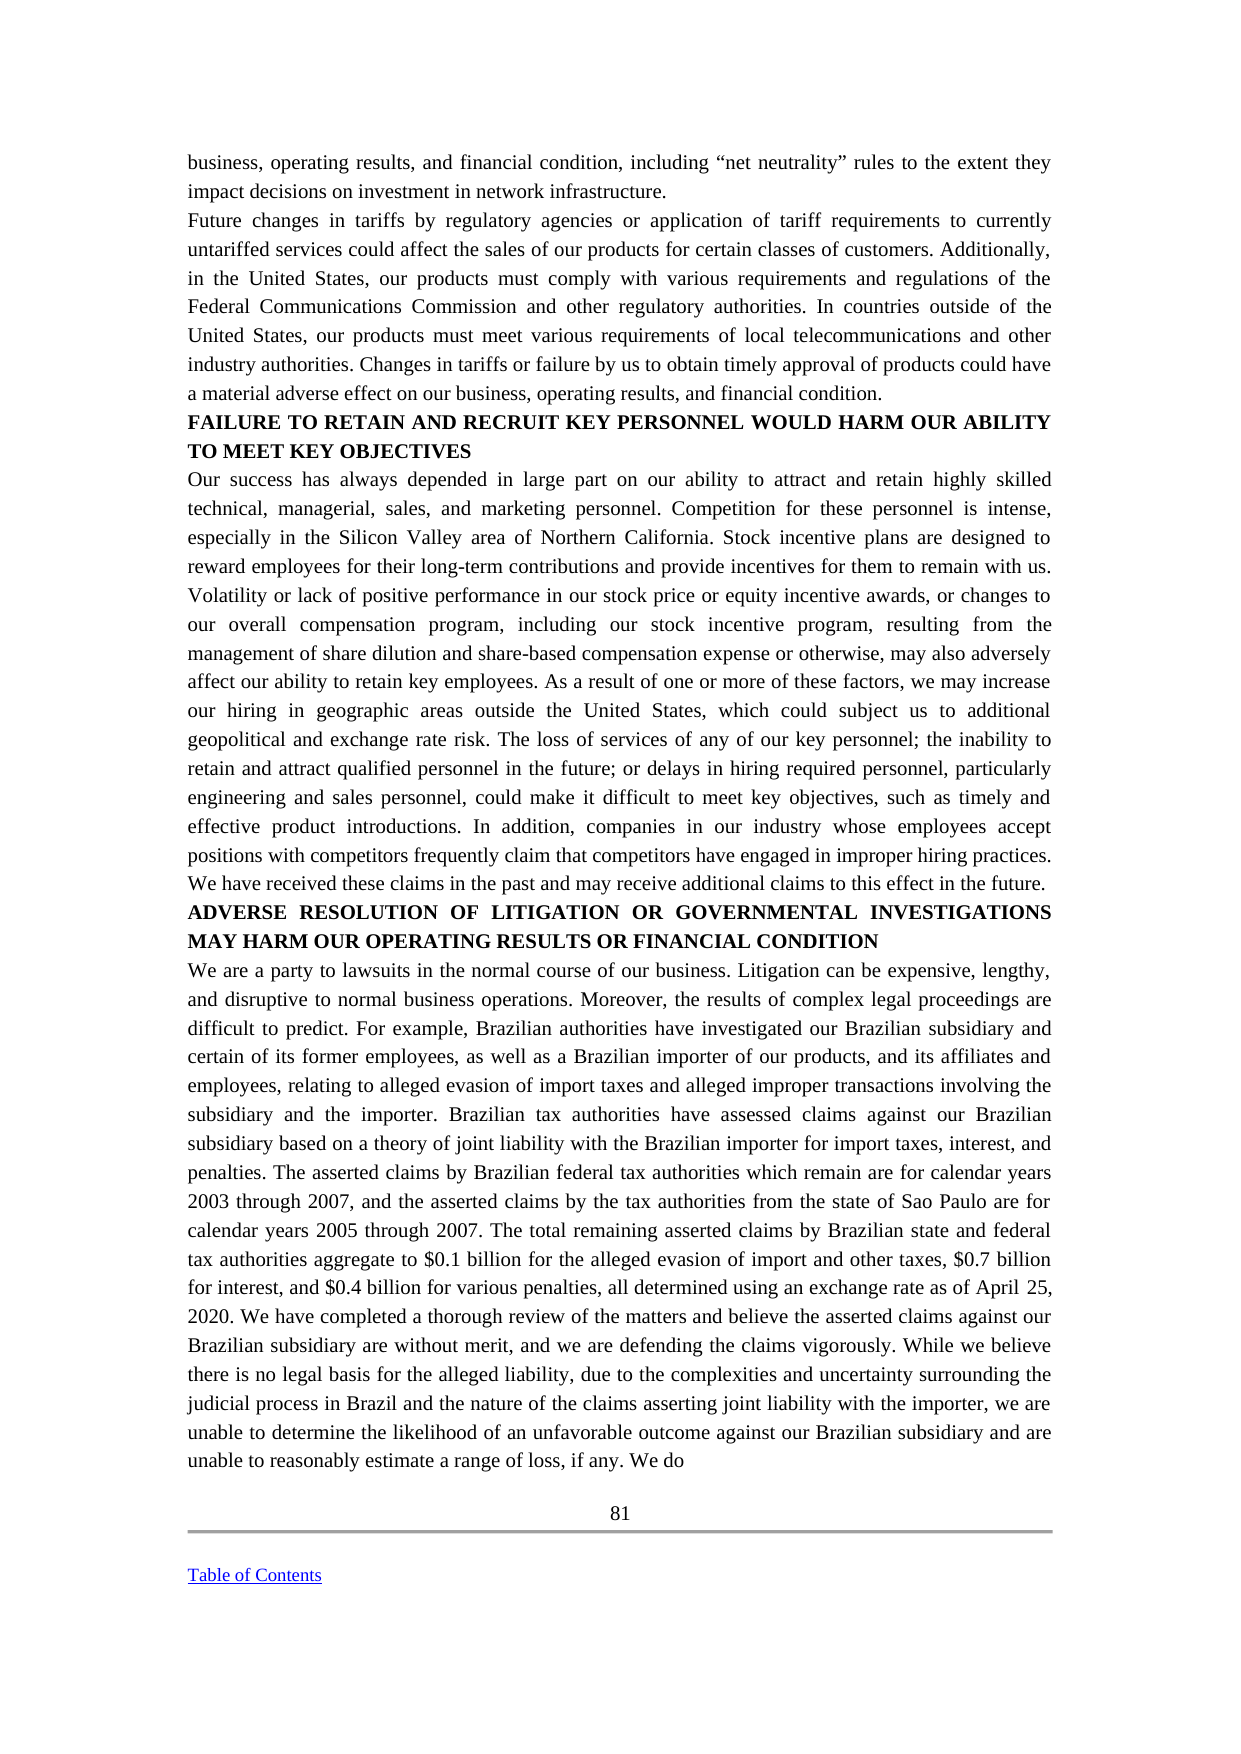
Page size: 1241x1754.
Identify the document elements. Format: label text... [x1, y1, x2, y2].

text We are a party to lawsuits in the normal course of our business. Litigation can be expensive, lengthy, and disruptive to normal business operations. Moreover, the results of complex legal proceedings are difficult to predict. For example, Brazilian authorities have investigated our Brazilian subsidiary and certain of its former employees, as well as a Brazilian importer of our products, and its affiliates and employees, relating to alleged evasion of import taxes and alleged improper transactions involving the subsidiary and the importer. Brazilian tax authorities have assessed claims against our Brazilian subsidiary based on a theory of joint liability with the Brazilian importer for import taxes, interest, and penalties. The asserted claims by Brazilian federal tax authorities which remain are for calendar years 2003 through 2007, and the asserted claims by the tax authorities from the state of Sao Paulo are for calendar years 2005 through 2007. The total remaining asserted claims by Brazilian state and federal tax authorities aggregate to $0.1 billion for the alleged evasion of import and other taxes, $0.7 billion for interest, and $0.4 billion for various penalties, all determined using an exchange rate as of April 25, 2020. We have completed a thorough review of the matters and believe the asserted claims against our Brazilian subsidiary are without merit, and we are defending the claims vigorously. While we believe there is no legal basis for the alleged liability, due to the complexities and uncertainty surrounding the judicial process in Brazil and the nature of the claims asserting joint liability with the importer, we are unable to determine the likelihood of an unfavorable outcome against our Brazilian subsidiary and are unable to reasonably estimate a range of loss, if any. We do [187, 958, 1053, 1472]
text ADVERSE RESOLUTION OF LITIGATION OR GOVERNMENTAL INVESTIGATIONS MAY HARM OUR OPERATING RESULTS OR FINANCIAL CONDITION [187, 900, 1053, 953]
text 81 [187, 1501, 1053, 1525]
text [187, 150, 1053, 203]
text FAILURE TO RETAIN AND RECRUIT KEY PERSONNEL WOULD HARM OUR ABILITY TO MEET KEY OBJECTIVES [187, 410, 1053, 463]
text Future changes in tariffs by regulatory agencies or application of tariff requirements to currently untariffed services could affect the sales of our products for certain classes of customers. Additionally, in the United States, our products must comply with various requirements and regulations of the Federal Communications Commission and other regulatory authorities. In countries outside of the United States, our products must meet various requirements of local telecommunications and other industry authorities. Changes in tariffs or failure by us to obtain timely approval of products could have a material adverse effect on our business, operating results, and financial condition. [187, 208, 1053, 405]
text Our success has always depended in large part on our ability to attract and retain highly skilled technical, managerial, sales, and marketing personnel. Competition for these personnel is intense, especially in the Silicon Valley area of Northern California. Stock incentive plans are designed to reward employees for their long-term contributions and provide incentives for them to remain with us. Volatility or lack of positive performance in our stock price or equity incentive awards, or changes to our overall compensation program, including our stock incentive program, resulting from the management of share dilution and share-based compensation expense or otherwise, may also adversely affect our ability to retain key employees. As a result of one or more of these factors, we may increase our hiring in geographic areas outside the United States, which could subject us to additional geopolitical and exchange rate risk. The loss of services of any of our key personnel; the inability to retain and attract qualified personnel in the future; or delays in hiring required personnel, particularly engineering and sales personnel, could make it difficult to meet key objectives, such as timely and effective product introductions. In addition, companies in our industry whose employees accept positions with competitors frequently claim that competitors have engaged in improper hiring practices. We have received these claims in the past and may receive additional claims to this effect in the future. [187, 467, 1053, 895]
text Table of Contents [187, 1564, 1053, 1586]
